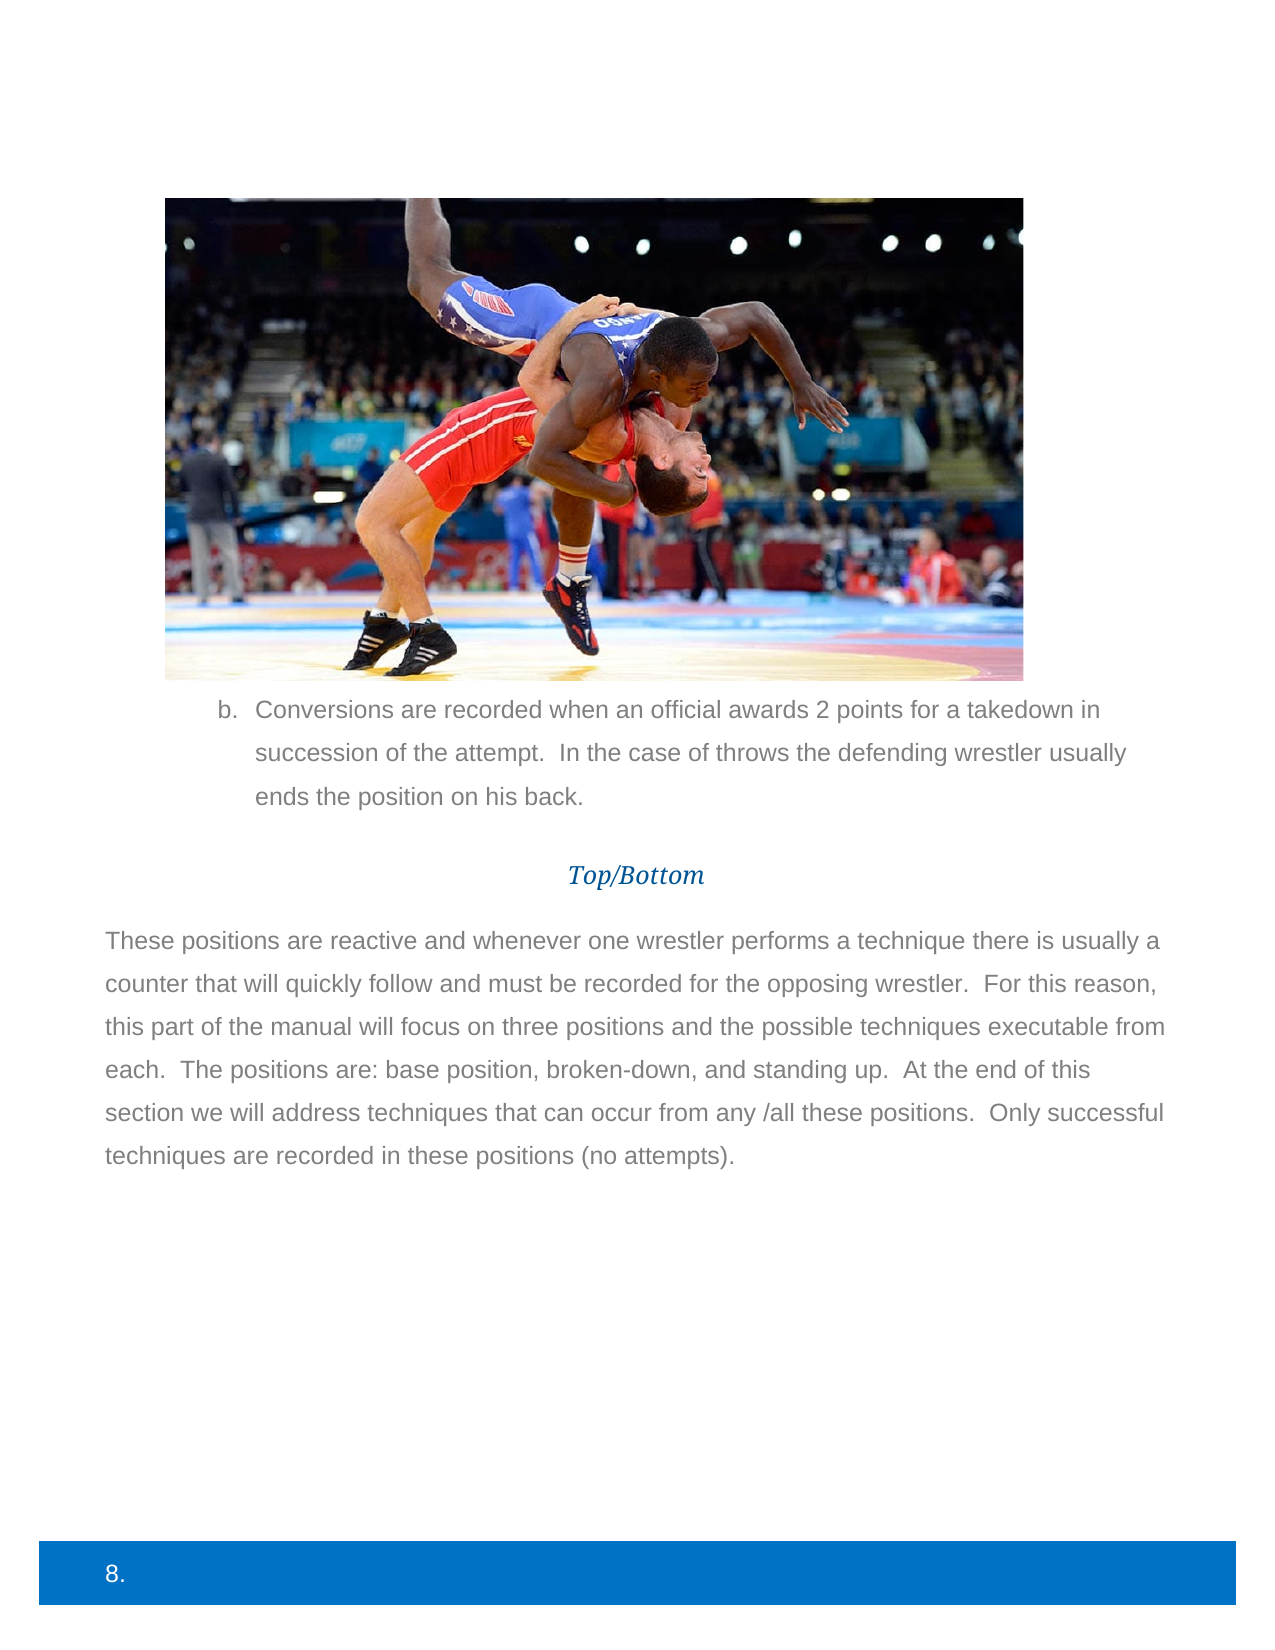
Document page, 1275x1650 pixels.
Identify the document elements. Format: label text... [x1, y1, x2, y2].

list Conversions are recorded when an official awards 2 points for a takedown in succession of the attempt. In the case of throws the defending wrestler usually ends the position on his back. [217, 695, 1170, 810]
text These positions are reactive and whenever one wrestler performs a technique there is usually a counter that will quickly follow and must be recorded for the opposing wrestler. For this reason, this part of the manual will focus on three positions and the possible techniques executable from each. The positions are: base position, broken-down, and standing up. At the end of this section we will address techniques that can occur from any /all these positions. Only successful techniques are recorded in these positions (no attempts). [105, 926, 1170, 1170]
subtitle Top/Bottom [105, 858, 1170, 892]
picture [165, 198, 1024, 681]
